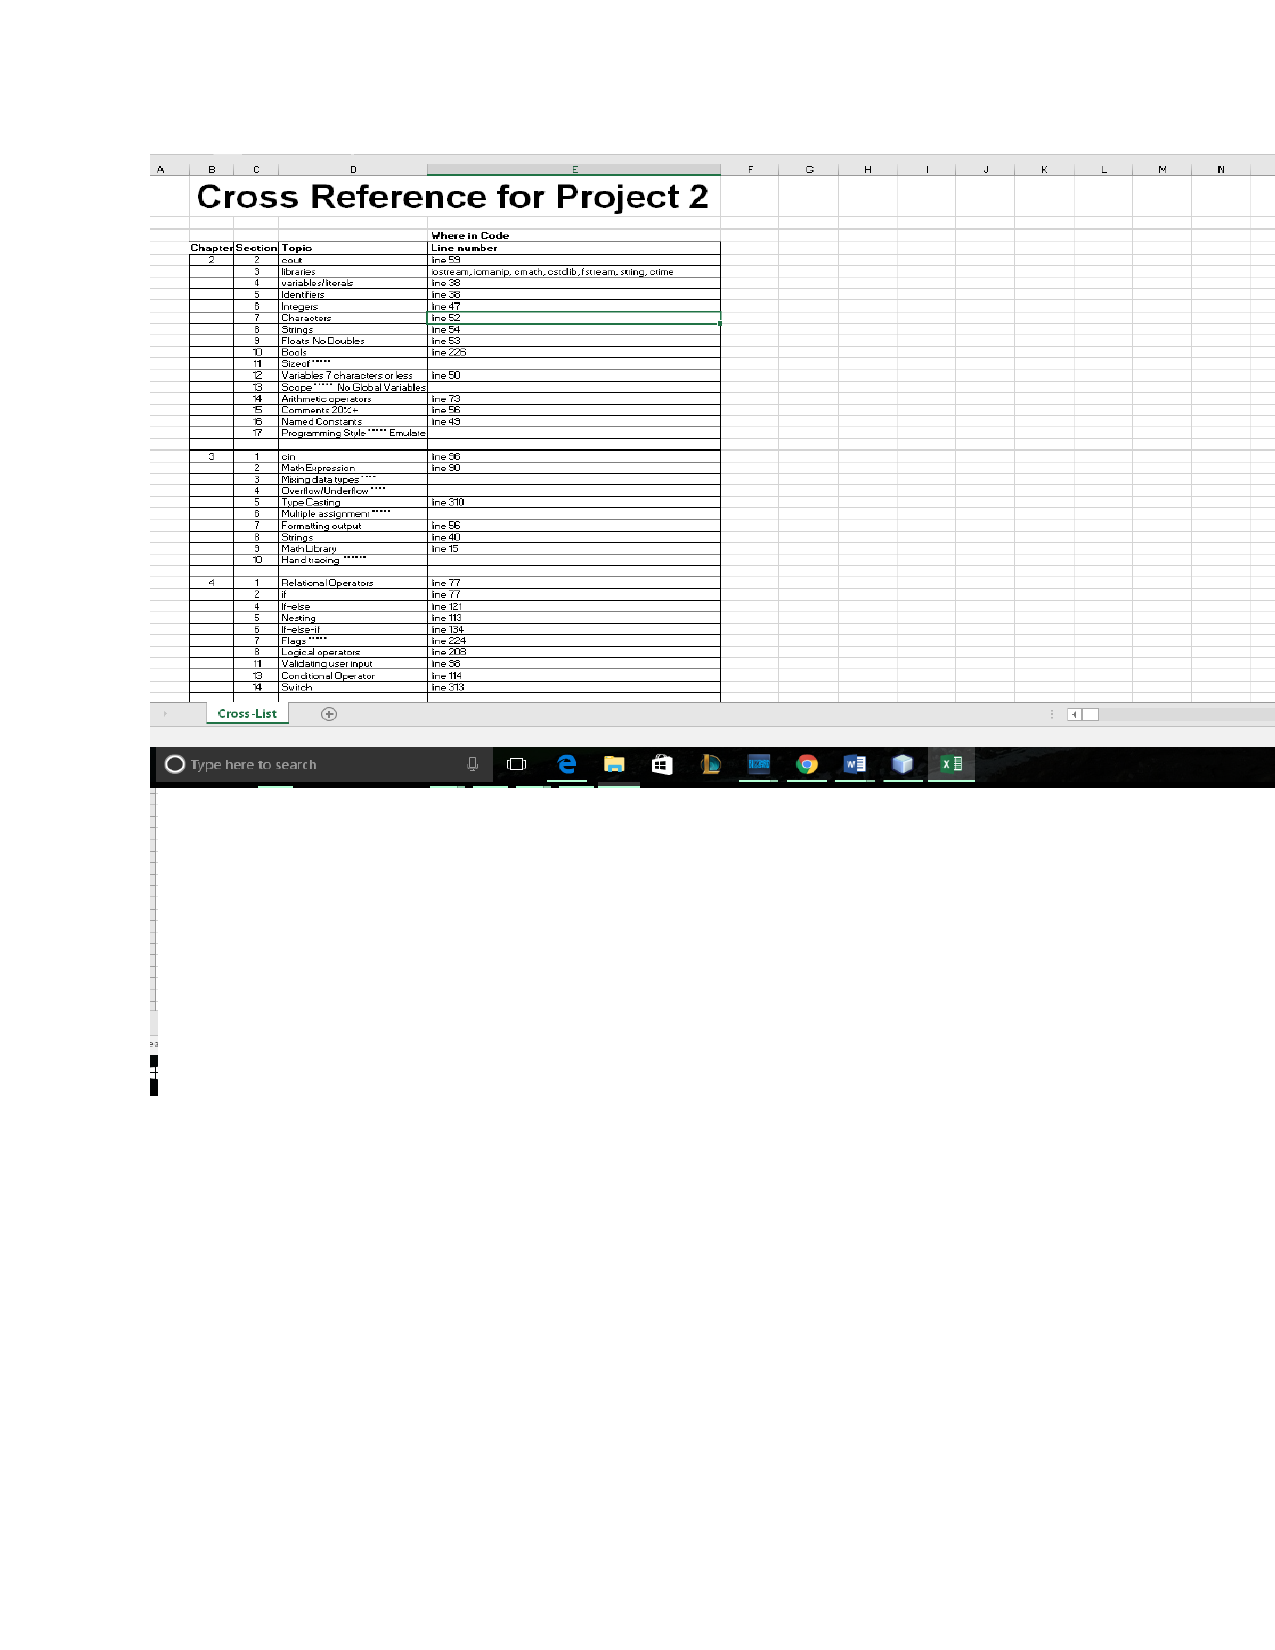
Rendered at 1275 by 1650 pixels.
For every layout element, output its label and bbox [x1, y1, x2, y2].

picture [150, 150, 1275, 1096]
